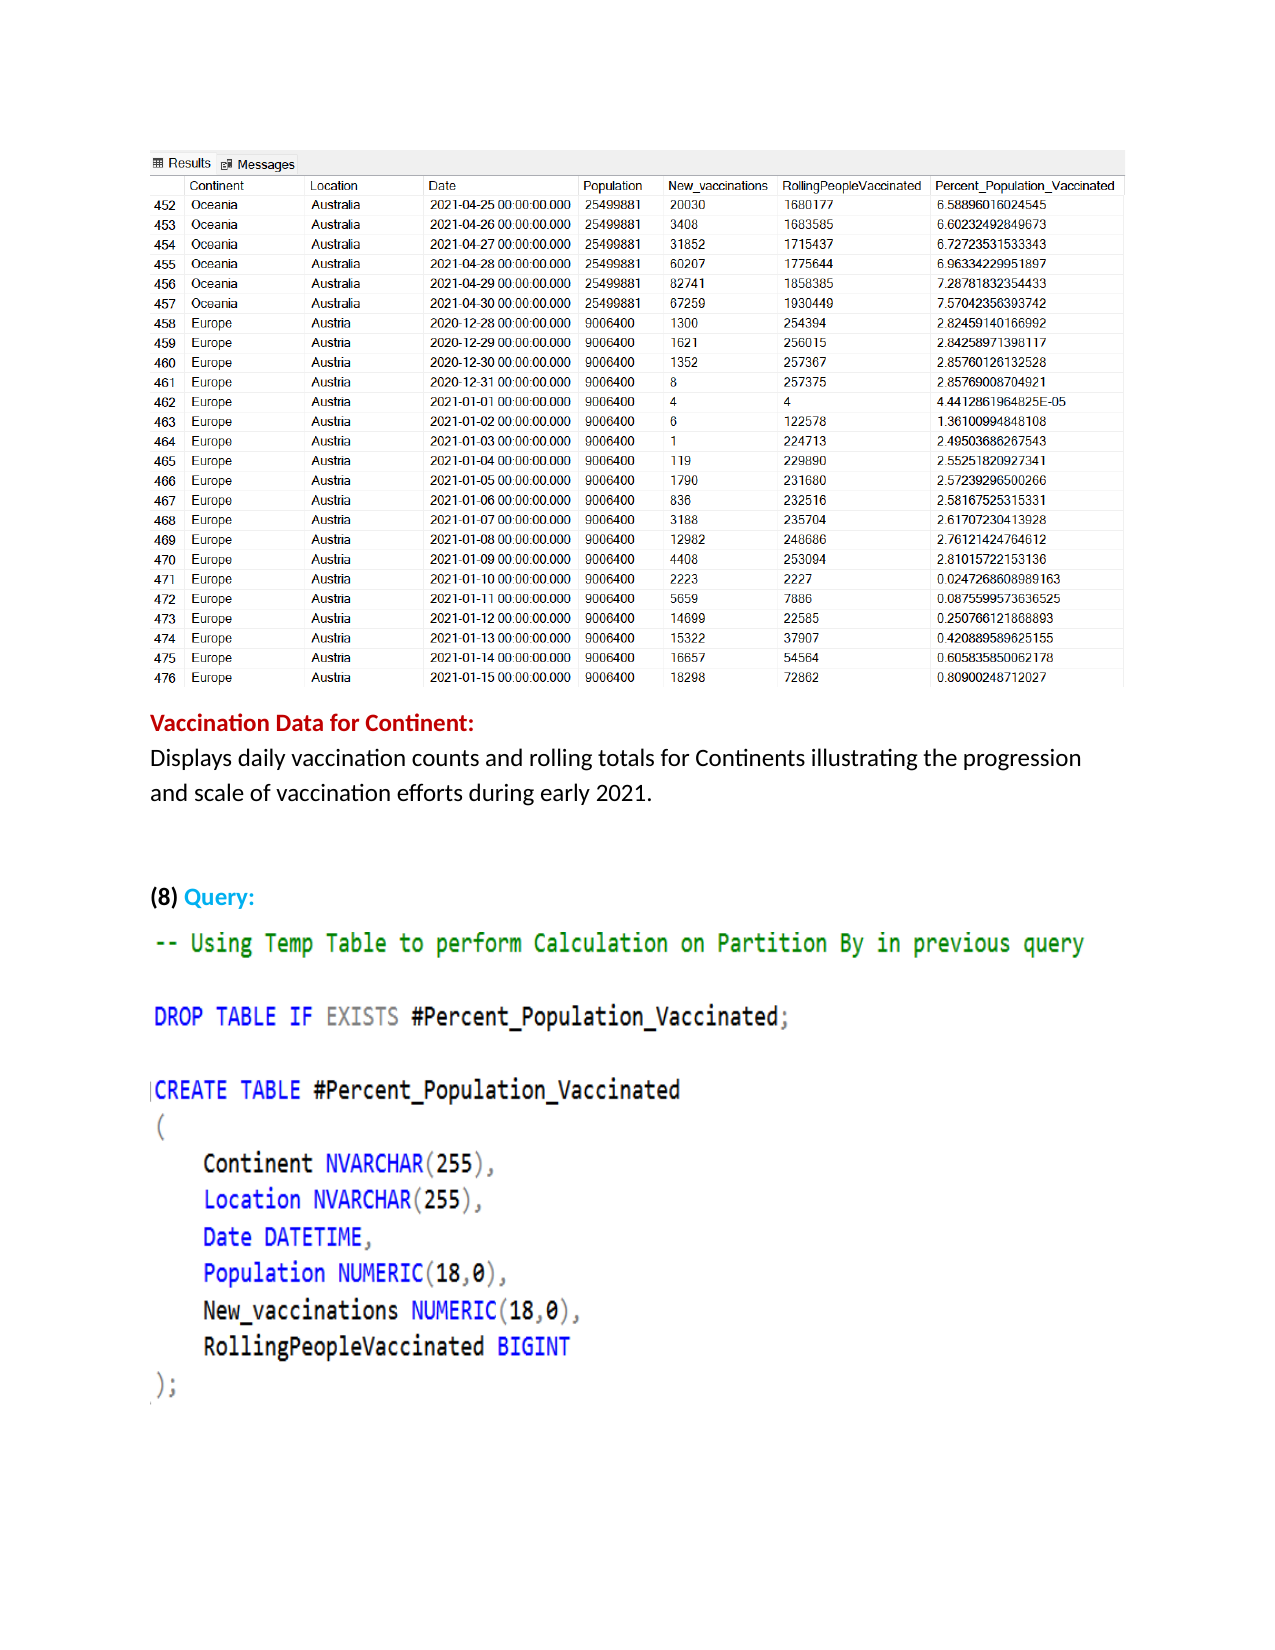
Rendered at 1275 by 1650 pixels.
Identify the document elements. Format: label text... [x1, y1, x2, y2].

text Vaccination Data for Continent: Displays daily vaccination counts and rolling totals for Continents illustrating the progression and scale of vaccination efforts during early 2021. [150, 707, 1125, 808]
picture [150, 150, 1125, 687]
picture [150, 932, 1208, 1432]
text (8) Query: [150, 881, 1125, 911]
